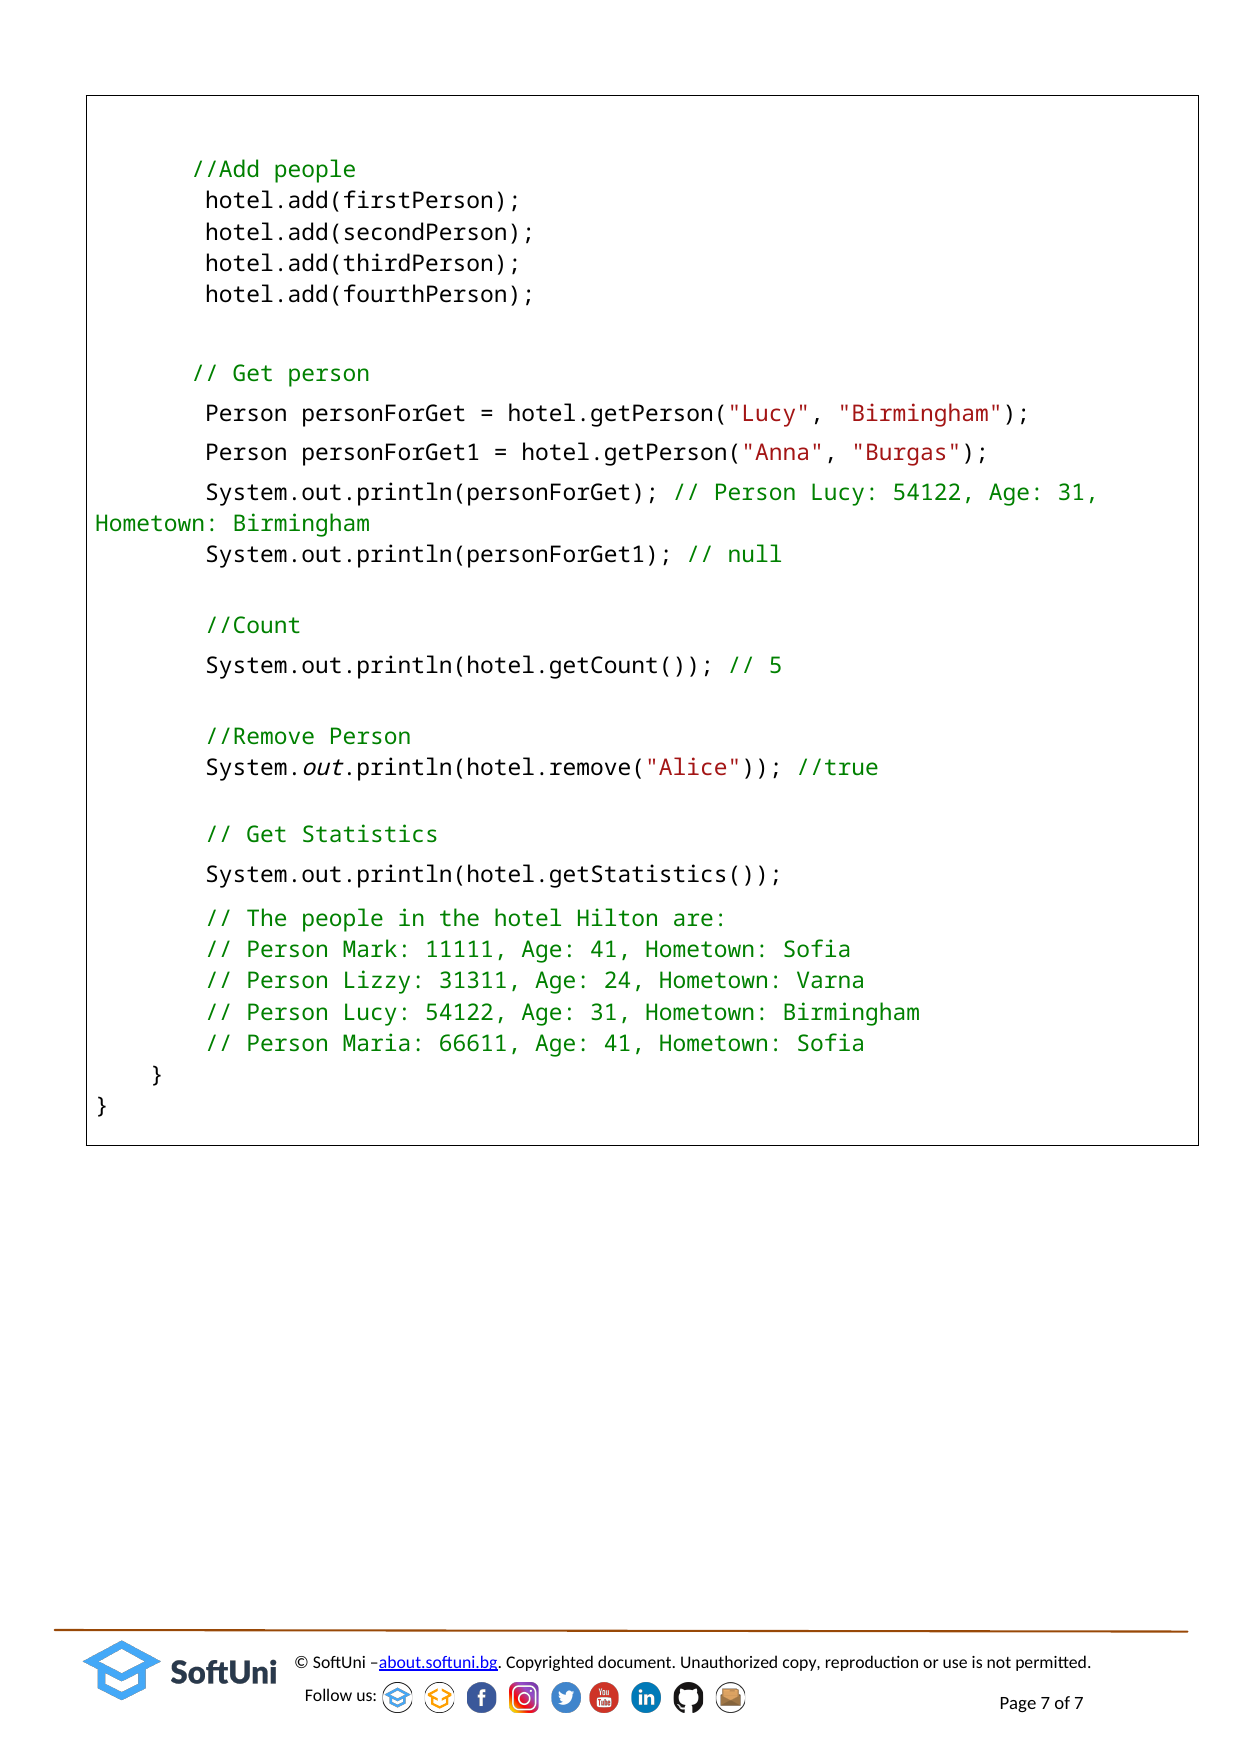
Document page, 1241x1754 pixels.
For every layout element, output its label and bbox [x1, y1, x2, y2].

picture [467, 1682, 497, 1713]
picture [382, 1682, 413, 1713]
picture [645, 1695, 654, 1704]
table_cell [87, 96, 1198, 1145]
picture [509, 1682, 539, 1713]
picture [715, 1682, 746, 1713]
picture [631, 1682, 640, 1691]
picture [652, 1704, 661, 1713]
picture [631, 1704, 640, 1713]
picture [589, 1682, 619, 1713]
picture [652, 1682, 661, 1691]
picture [424, 1682, 455, 1713]
picture [76, 1634, 283, 1706]
picture [551, 1682, 581, 1713]
picture [673, 1682, 704, 1713]
